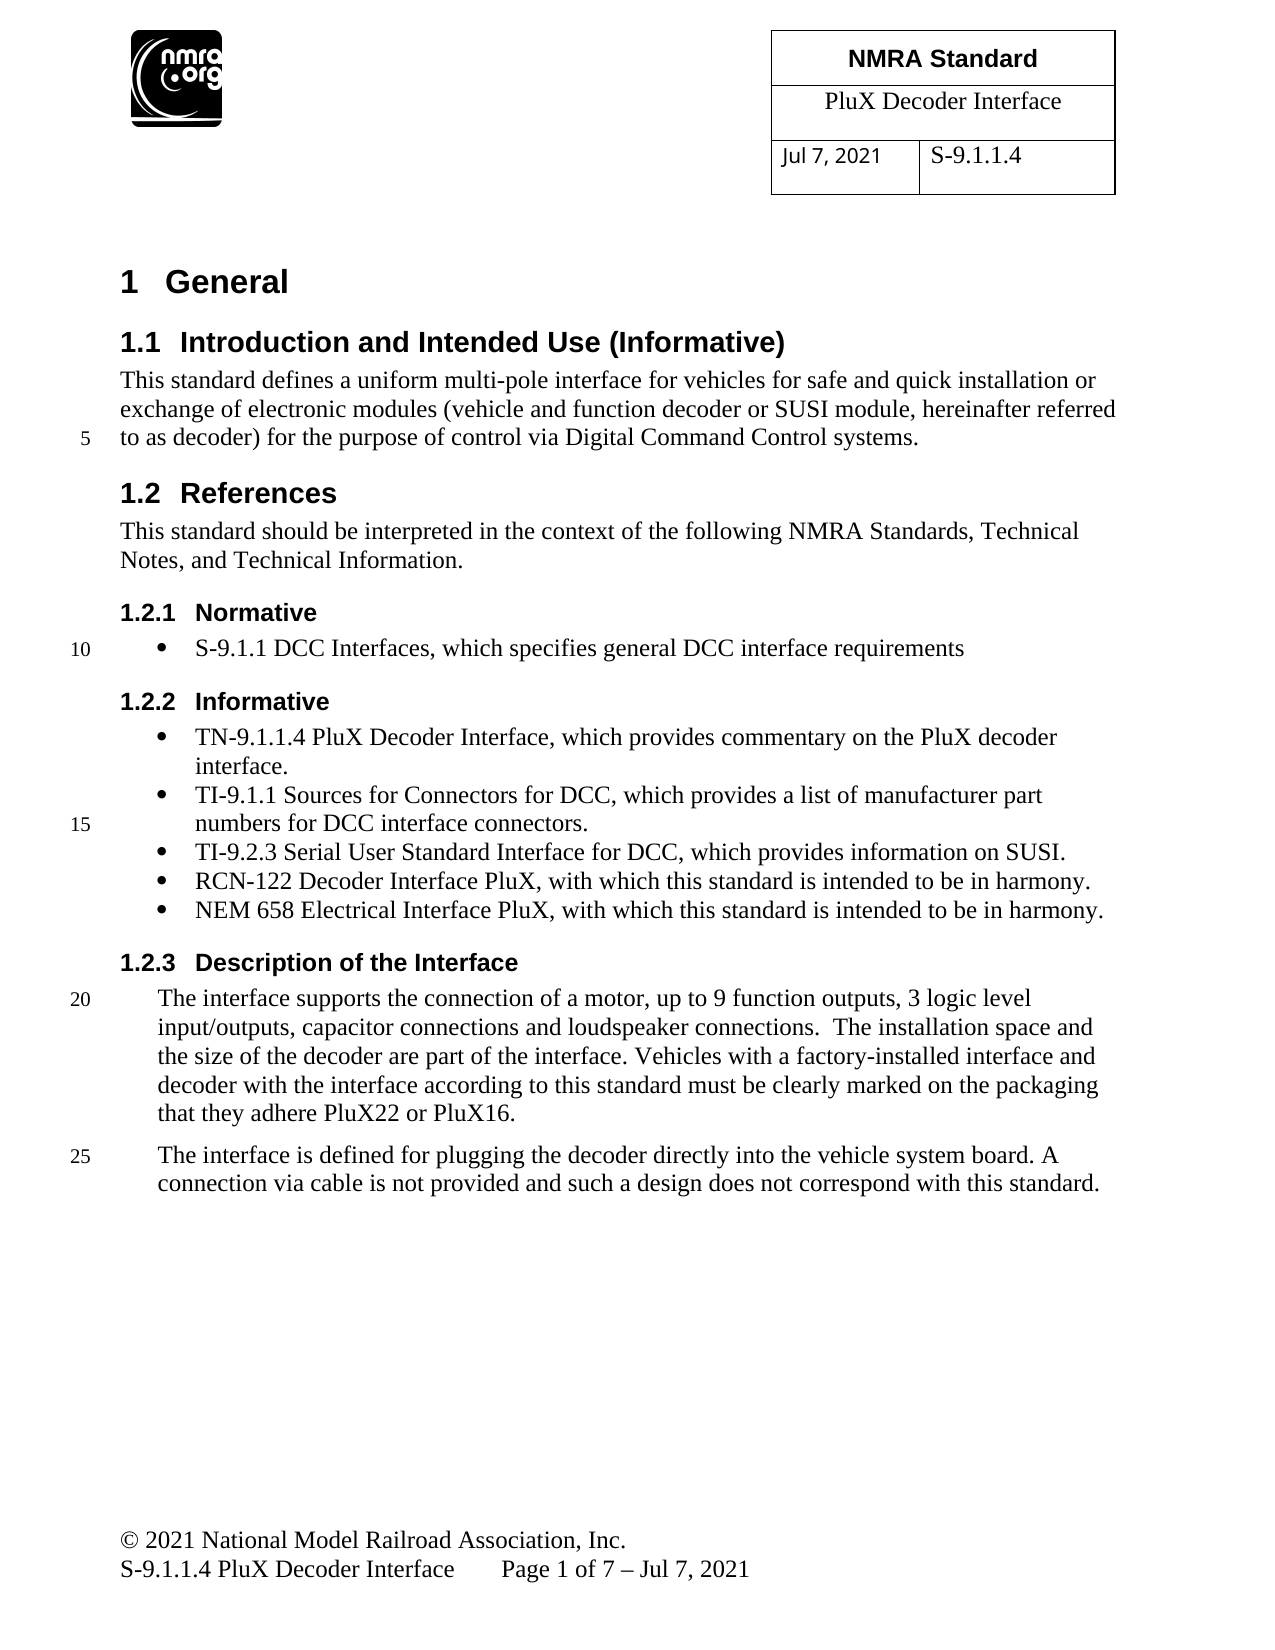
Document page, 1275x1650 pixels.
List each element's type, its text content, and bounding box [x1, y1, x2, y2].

text The interface is defined for plugging the decoder directly into the vehicle system board. A connection via cable is not provided and such a design does not correspond with this standard. [157, 1140, 1125, 1197]
subtitle References [120, 476, 1125, 510]
list NEM 658 Electrical Interface PluX, with which this standard is intended to be in harmony. [157, 895, 1125, 923]
text The interface supports the connection of a motor, up to 9 function outputs, 3 logic level input/outputs, capacitor connections and loudspeaker connections. The installation space and the size of the decoder are part of the interface. Vehicles with a factory-installed interface and decoder with the interface according to this standard must be clearly marked on the packaging that they adhere PluX22 or PluX16. [157, 983, 1125, 1127]
text This standard should be interpreted in the context of the following NMRA Standards, Technical Notes, and Technical Information. [120, 516, 1125, 573]
subtitle Description of the Interface [120, 948, 1125, 977]
subtitle Normative [120, 598, 1125, 627]
list TI-9.2.3 Serial User Standard Interface for DCC, which provides information on SUSI. [157, 837, 1125, 866]
subtitle Introduction and Intended Use (Informative) [120, 325, 1125, 359]
list TN-9.1.1.4 PluX Decoder Interface, which provides commentary on the PluX decoder interface. [157, 722, 1125, 780]
text This standard defines a uniform multi-pole interface for vehicles for safe and quick installation or exchange of electronic modules (vehicle and function decoder or SUSI module, hereinafter referred to as decoder) for the purpose of control via Digital Command Control systems. [120, 365, 1125, 451]
subtitle Informative [120, 687, 1125, 716]
list TI-9.1.1 Sources for Connectors for DCC, which provides a list of manufacturer part numbers for DCC interface connectors. [157, 780, 1125, 837]
subtitle General [120, 262, 1125, 300]
list S-9.1.1 DCC Interfaces, which specifies general DCC interface requirements [157, 633, 1125, 662]
list RCN-122 Decoder Interface PluX, with which this standard is intended to be in harmony. [157, 866, 1125, 895]
